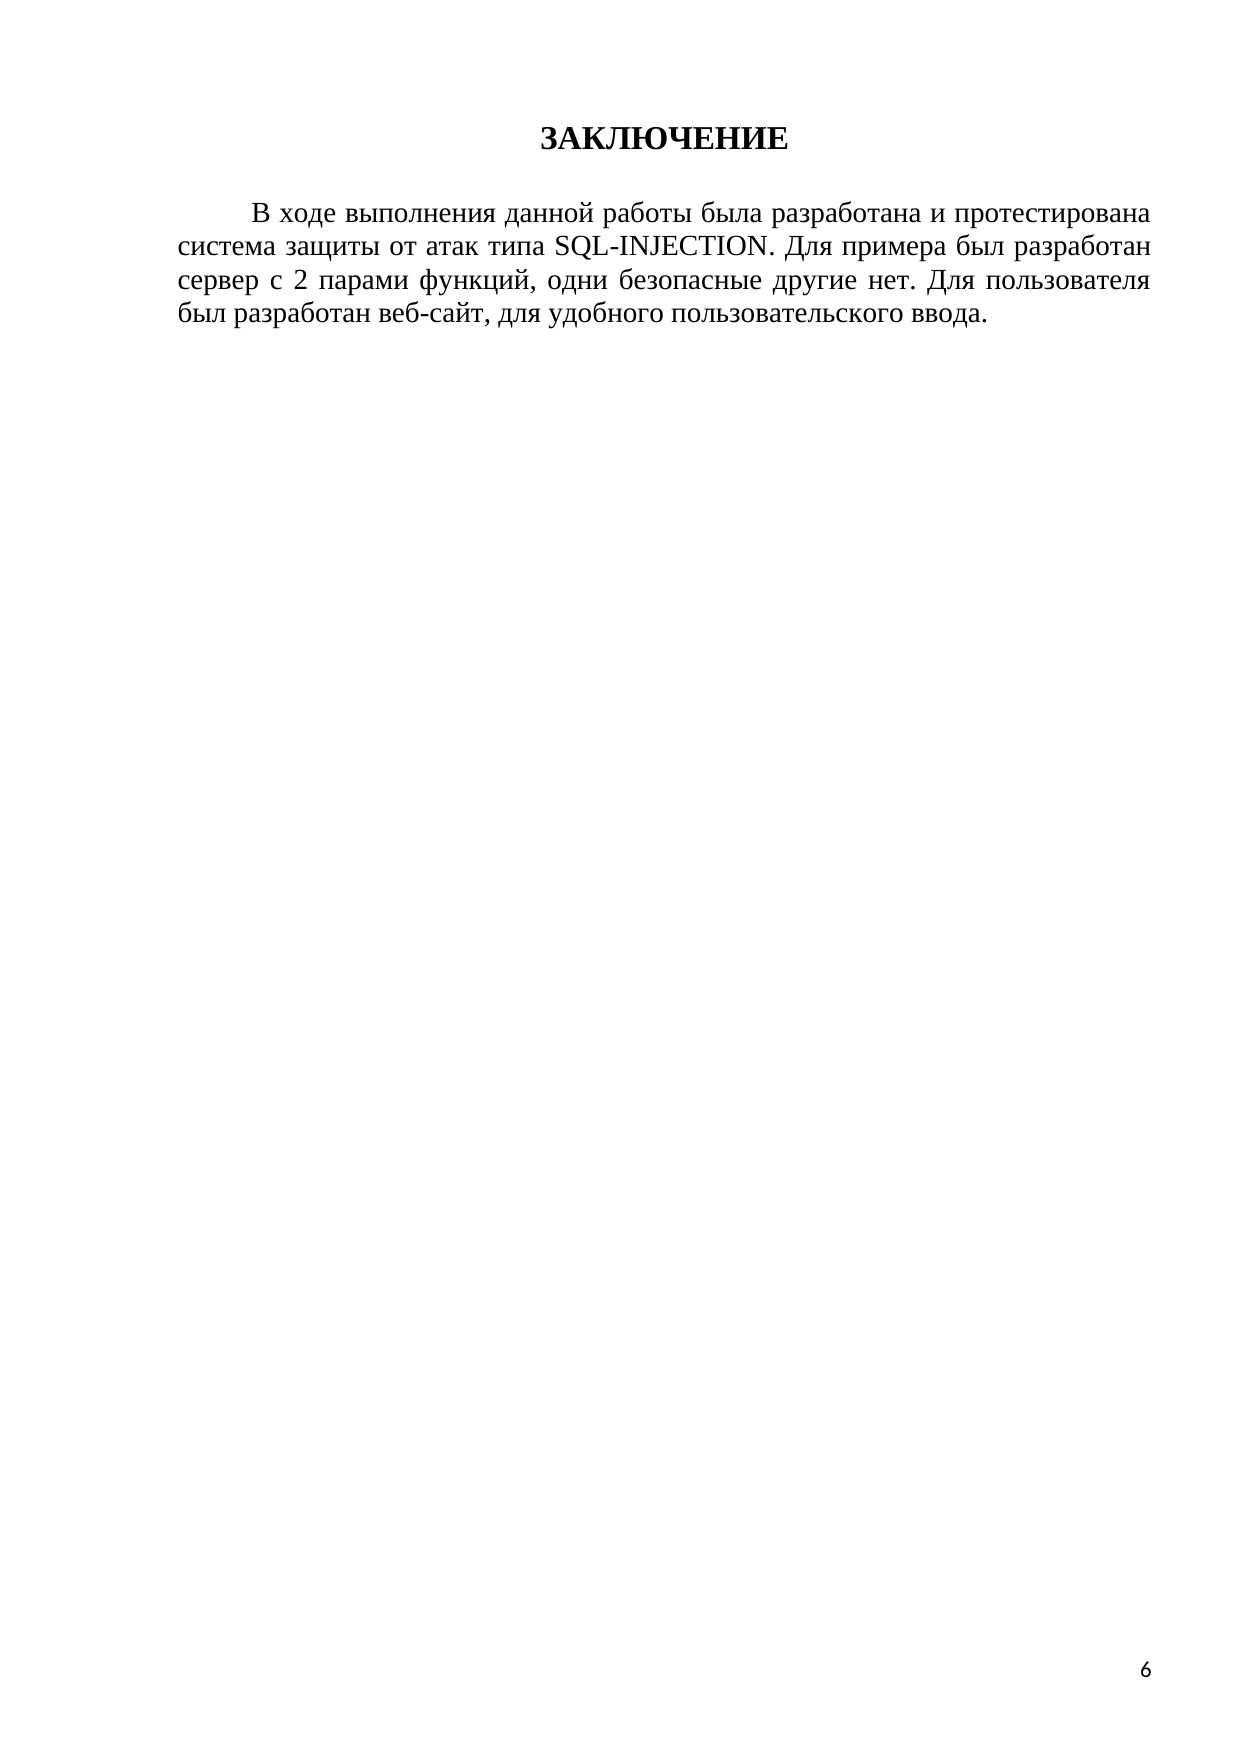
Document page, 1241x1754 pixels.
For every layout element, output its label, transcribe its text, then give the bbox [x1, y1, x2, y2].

text В ходе выполнения данной работы была разработана и протестирована система защиты от атак типа SQL-INJECTION. Для примера был разработан сервер с 2 парами функций, одни безопасные другие нет. Для пользователя был разработан веб-сайт, для удобного пользовательского ввода. [177, 195, 1152, 329]
subtitle ЗАКЛЮЧЕНИЕ [177, 118, 1152, 156]
